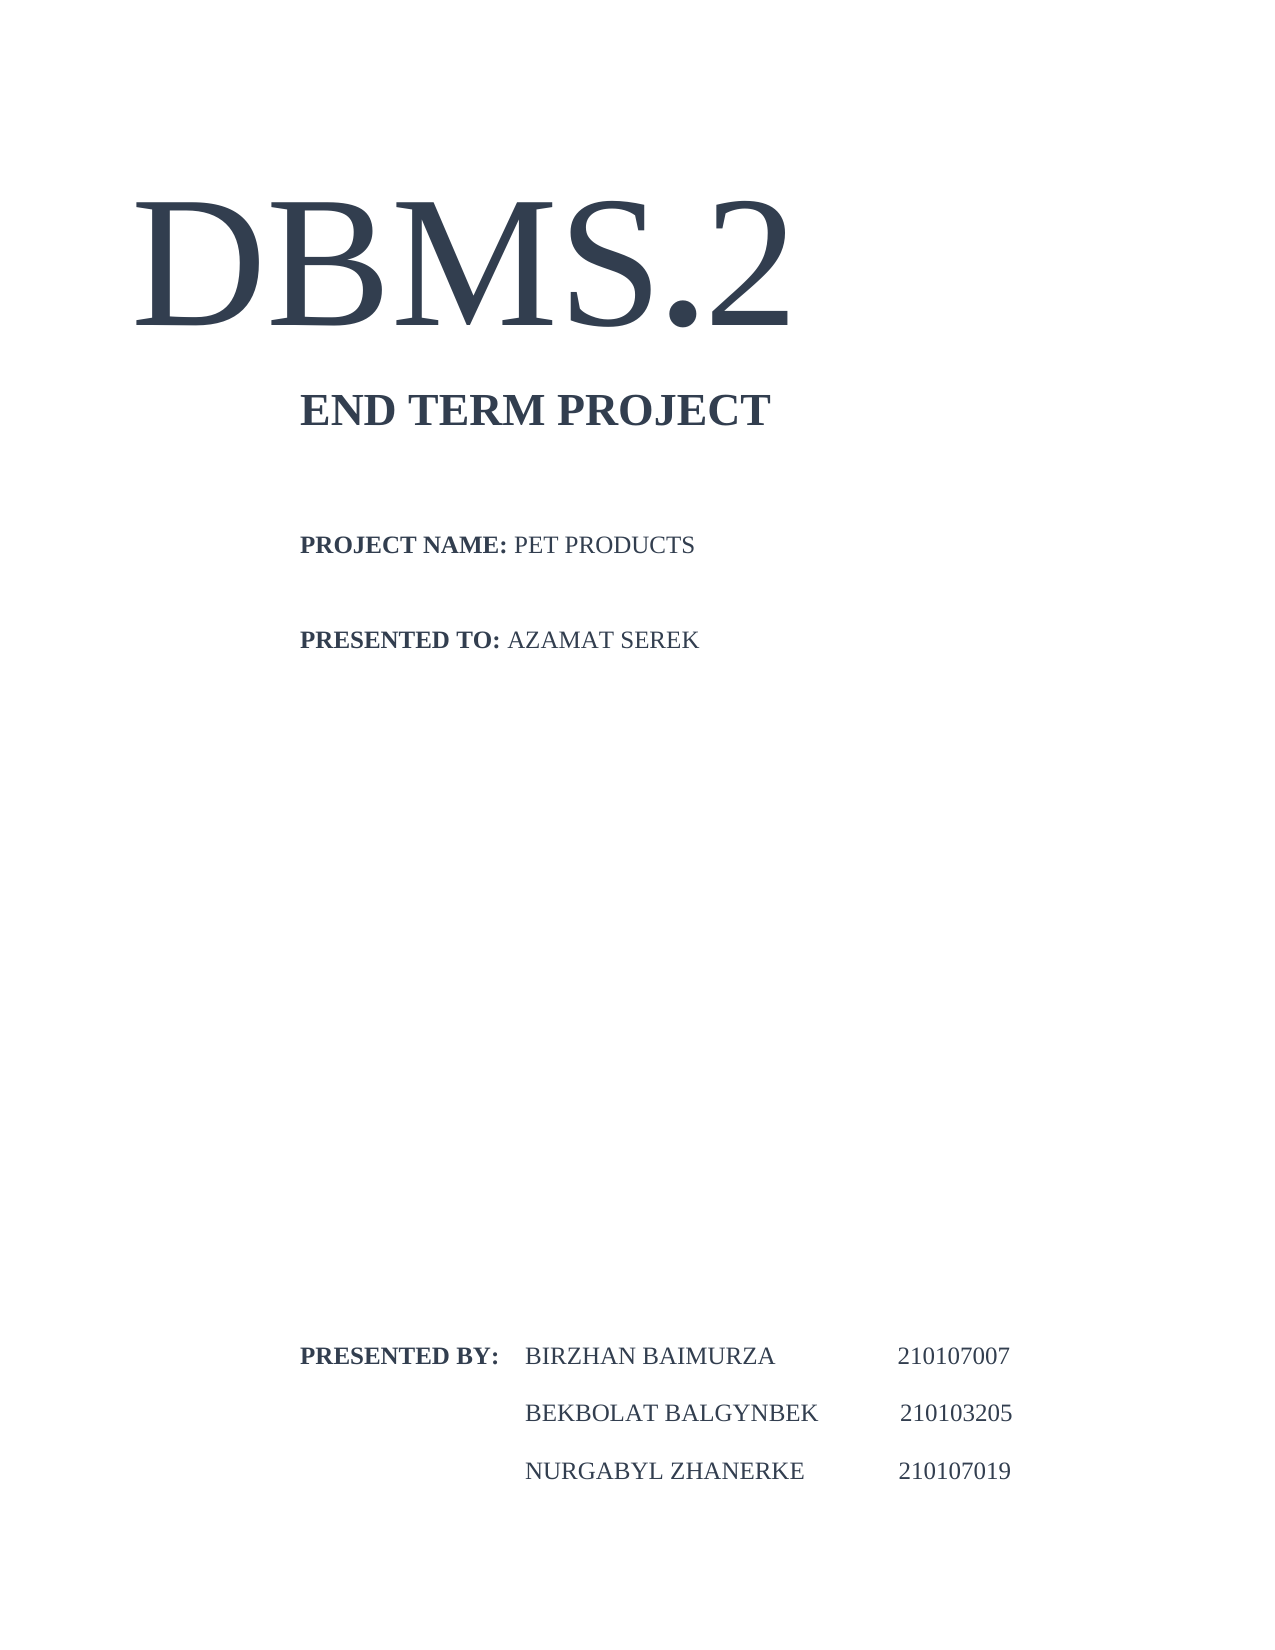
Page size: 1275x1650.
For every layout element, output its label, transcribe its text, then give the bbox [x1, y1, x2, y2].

text PROJECT NAME: PET PRODUCTS [150, 530, 1243, 559]
text PRESENTED TO: AZAMAT SEREK [150, 625, 1243, 654]
text PRESENTED BY: BIRZHAN BAIMURZA 210107007 [150, 1341, 1243, 1370]
text DBMS.2 [131, 150, 1243, 366]
text BEKBOLAT BALGYNBEK 210103205 [150, 1398, 1243, 1427]
text END TERM PROJECT [150, 383, 1243, 436]
text NURGABYL ZHANERKE 210107019 [150, 1456, 1243, 1484]
